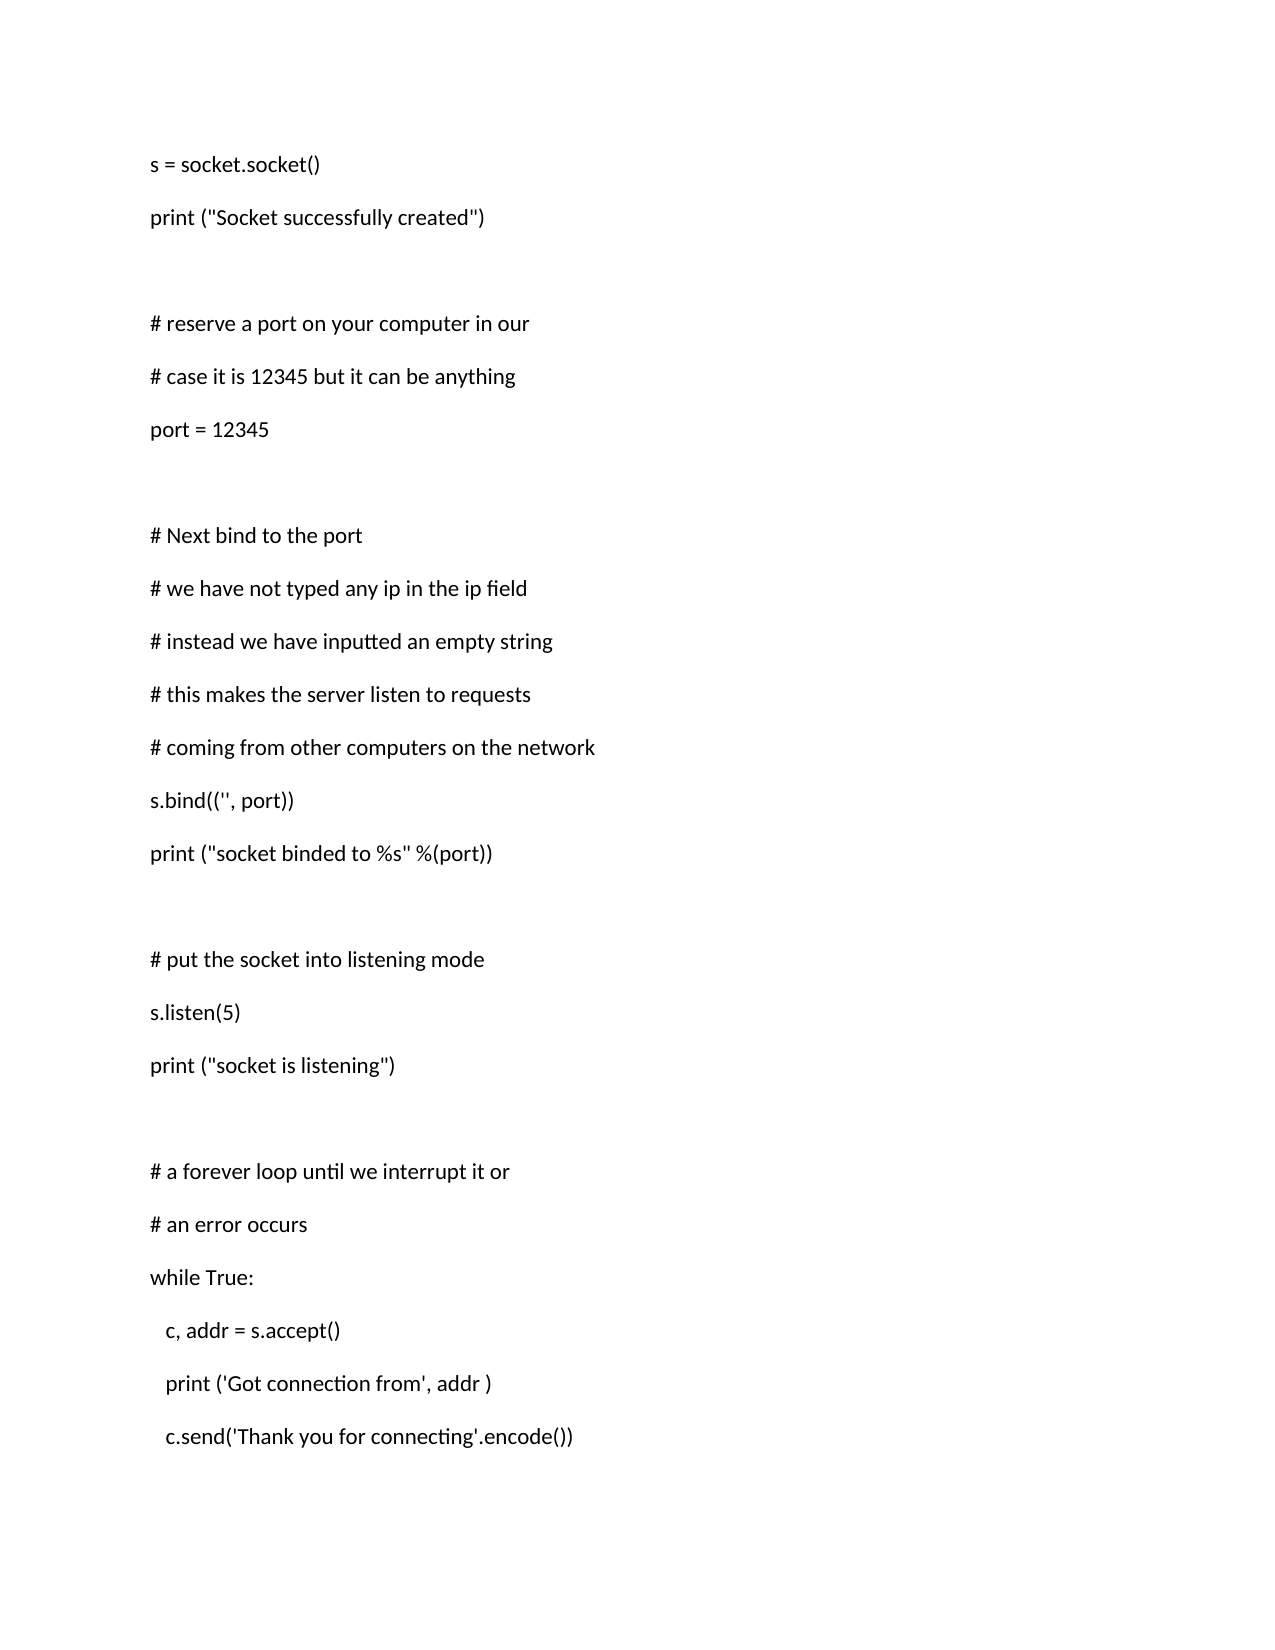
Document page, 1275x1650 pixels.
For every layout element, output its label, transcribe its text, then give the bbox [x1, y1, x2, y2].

text # an error occurs [150, 1210, 1125, 1238]
text # put the socket into listening mode [150, 945, 1125, 973]
text print ("socket is listening") [150, 1051, 1125, 1079]
text print ('Got connection from', addr ) [150, 1369, 1125, 1397]
text while True: [150, 1263, 1125, 1291]
text # a forever loop until we interrupt it or [150, 1157, 1125, 1185]
text # Next bind to the port [150, 521, 1125, 549]
text # coming from other computers on the network [150, 733, 1125, 761]
text port = 12345 [150, 415, 1125, 443]
text s.bind(('', port)) [150, 786, 1125, 814]
text # we have not typed any ip in the ip field [150, 574, 1125, 602]
text c, addr = s.accept() [150, 1316, 1125, 1344]
text s = socket.socket() [150, 150, 1125, 178]
text # this makes the server listen to requests [150, 680, 1125, 708]
text c.send('Thank you for connecting'.encode()) [150, 1422, 1125, 1451]
text # case it is 12345 but it can be anything [150, 362, 1125, 390]
text s.listen(5) [150, 998, 1125, 1026]
text # instead we have inputted an empty string [150, 627, 1125, 655]
text print ("socket binded to %s" %(port)) [150, 839, 1125, 867]
text print ("Socket successfully created") [150, 203, 1125, 231]
text # reserve a port on your computer in our [150, 309, 1125, 337]
